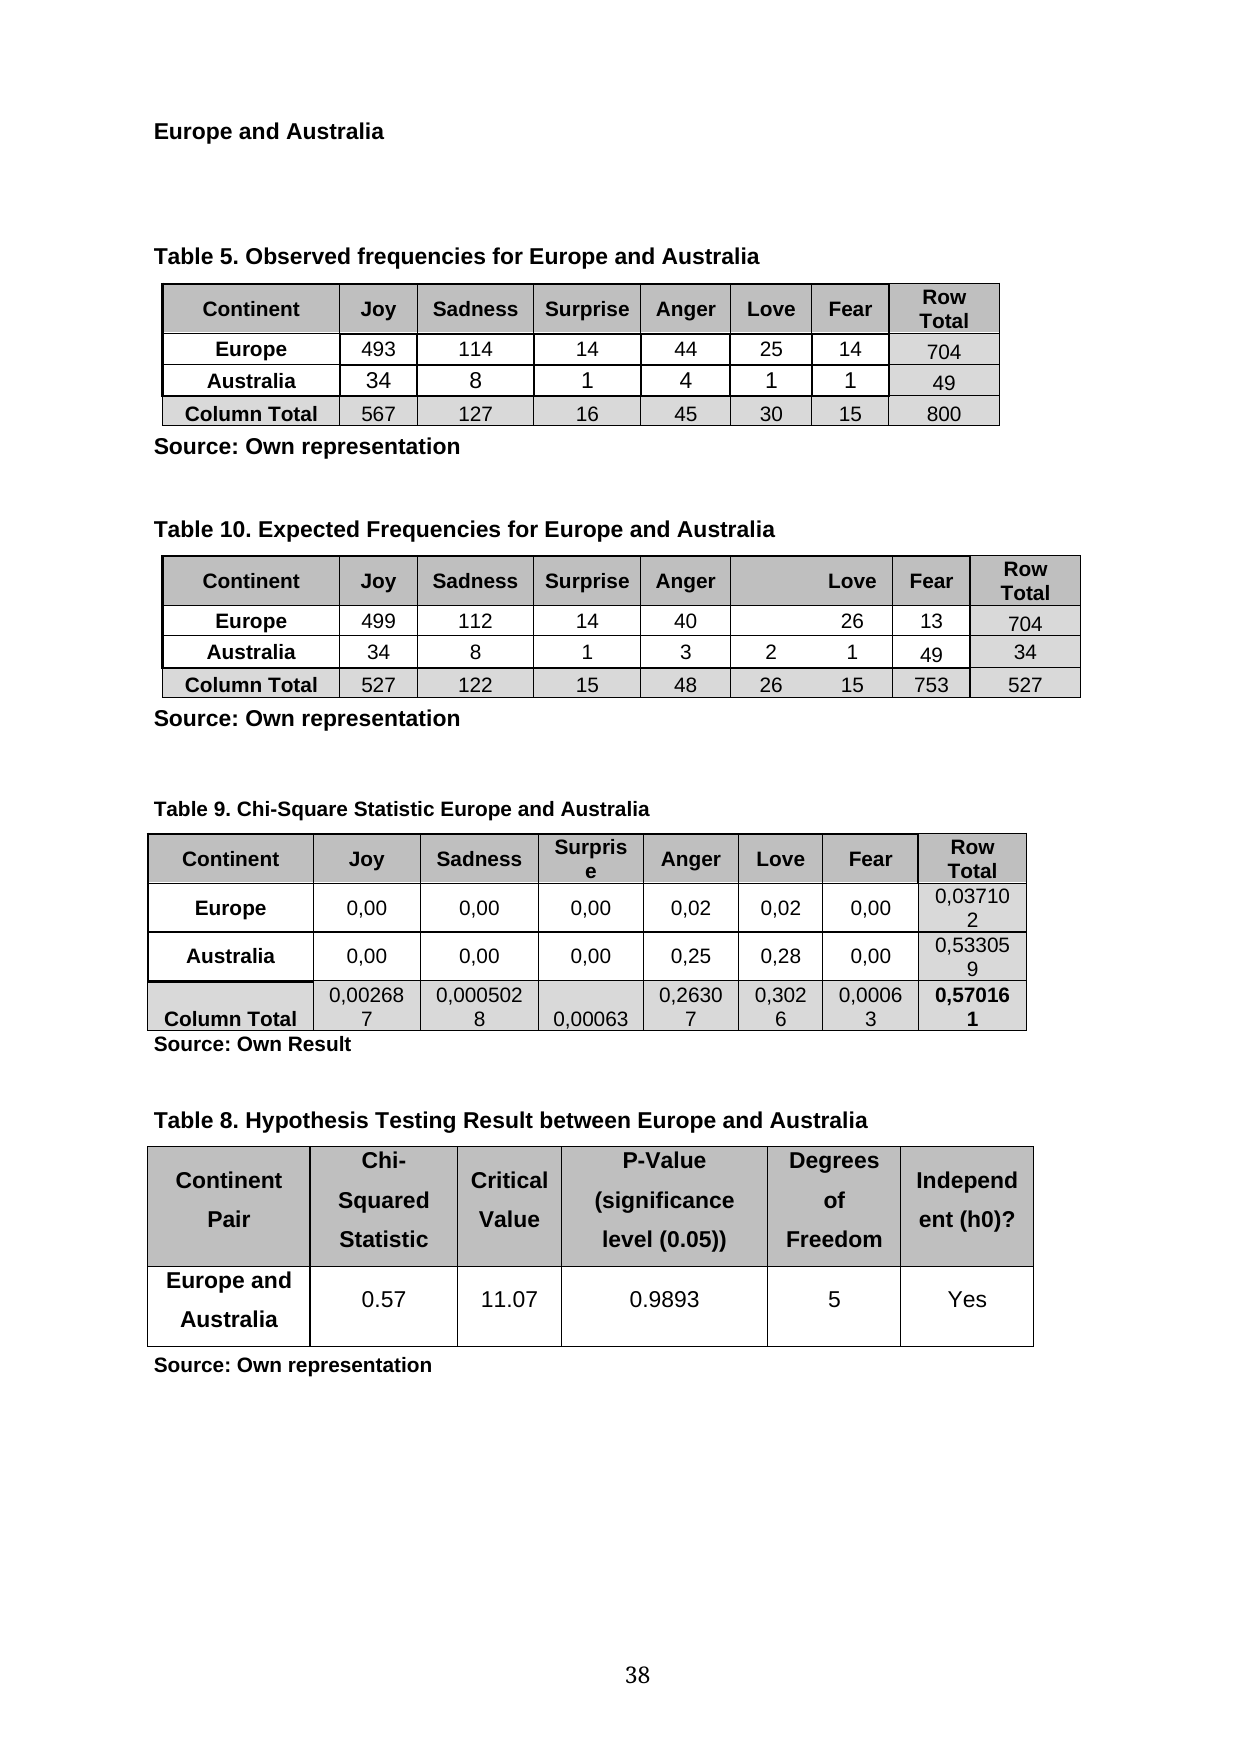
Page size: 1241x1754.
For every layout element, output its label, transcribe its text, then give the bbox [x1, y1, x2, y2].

table_header Fear [893, 557, 969, 605]
table_cell 25 [731, 335, 811, 364]
table_cell 1 [731, 366, 811, 395]
table_cell 0,00 [823, 933, 918, 980]
text Table 8. Hypothesis Testing Result between Europe and Australia [153, 1107, 1087, 1133]
table_cell 0.9893 [562, 1267, 767, 1346]
table_cell 112 [418, 606, 533, 635]
table_cell 15 [534, 669, 640, 697]
table_header Fear [823, 835, 917, 882]
table_cell 0,533059 [919, 933, 1026, 980]
table_cell 4 [642, 366, 729, 395]
table_cell 567 [340, 397, 417, 425]
table_cell 0,00 [314, 933, 420, 980]
table_cell 0,00 [314, 884, 420, 931]
table_cell 34 [971, 636, 1080, 667]
table_cell Europe and Australia [148, 1267, 309, 1346]
table_cell 493 [341, 335, 416, 364]
text Source: Own representation [153, 1353, 1087, 1377]
table_header Continent [149, 835, 313, 882]
table_cell 0,0005028 [421, 981, 538, 1030]
table_cell 0,02 [739, 884, 822, 931]
table_cell 0,00 [421, 933, 538, 980]
table_header Sadness [418, 285, 533, 332]
table_header Row Total [890, 284, 999, 332]
table_cell 48 [641, 669, 730, 697]
table_cell Column Total [163, 397, 339, 425]
table_cell 8 [418, 366, 533, 395]
table_cell 0,00063 [539, 981, 643, 1030]
table_cell Australia [164, 636, 339, 667]
table_header Continent [164, 557, 339, 605]
table_header [731, 557, 812, 605]
table_cell Column Total [163, 669, 339, 697]
table_cell 114 [418, 335, 533, 364]
table_cell Australia [164, 365, 339, 395]
table_cell 0,037102 [919, 884, 1026, 931]
table_cell 16 [534, 397, 640, 425]
table_header Love [812, 557, 892, 605]
table_cell 0,28 [739, 933, 822, 980]
table_cell Europe [164, 606, 339, 635]
table_cell Column Total [148, 983, 313, 1030]
table_header Joy [314, 835, 420, 882]
table_cell 34 [341, 366, 416, 395]
table_cell 704 [890, 334, 999, 364]
table_cell 800 [889, 396, 999, 425]
text Source: Own representation [153, 433, 1087, 459]
table_cell 122 [418, 669, 533, 697]
table_cell Europe [149, 884, 313, 931]
table_header Surprise [534, 557, 640, 605]
table_cell 0,570161 [919, 981, 1026, 1030]
text Europe and Australia [153, 118, 1087, 144]
table_header Surprise [539, 835, 643, 882]
table_header Degrees of Freedom [768, 1147, 900, 1266]
text Table 9. Chi-Square Statistic Europe and Australia [153, 796, 1087, 820]
table_cell Australia [149, 933, 313, 980]
table_header Continent [164, 285, 339, 332]
table_header Fear [812, 285, 888, 332]
table_cell 0,00 [421, 884, 538, 931]
table_cell 13 [893, 606, 969, 635]
table_cell 704 [971, 606, 1080, 635]
table_cell Europe [164, 334, 339, 364]
table_cell 1 [535, 366, 640, 395]
table_cell 11.07 [458, 1267, 561, 1346]
table_cell 49 [893, 636, 969, 667]
table_header Anger [644, 835, 738, 882]
table_header Surprise [534, 285, 640, 332]
table_cell 0,002687 [314, 981, 420, 1030]
table_cell 0,02 [644, 884, 738, 931]
table_cell 0,26307 [644, 981, 738, 1030]
table_header Love [731, 285, 811, 332]
table_cell 0,00063 [823, 981, 918, 1030]
text Table 5. Observed frequencies for Europe and Australia [153, 243, 1087, 269]
table_cell 1 [812, 636, 892, 667]
table_cell 40 [641, 606, 730, 635]
table_cell 14 [535, 335, 640, 364]
table_cell 3 [641, 636, 730, 667]
table_header Anger [641, 285, 730, 332]
table_cell 0.57 [311, 1267, 457, 1346]
table_cell 0,00 [539, 884, 643, 931]
table_cell 49 [890, 365, 999, 395]
table_cell [731, 606, 812, 635]
table_header Row Total [971, 556, 1080, 605]
table_header Anger [641, 557, 730, 605]
table_cell 2 [731, 636, 812, 667]
table_cell 15 [812, 669, 892, 697]
table_cell 14 [534, 606, 640, 635]
table_header Independent (h0)? [901, 1147, 1033, 1266]
table_cell 15 [812, 397, 888, 425]
text Source: Own representation [153, 704, 1087, 731]
table_header Sadness [418, 557, 533, 605]
table_cell 753 [893, 669, 969, 697]
table_cell 14 [813, 335, 888, 364]
table_header Joy [340, 285, 417, 332]
text Table 10. Expected Frequencies for Europe and Australia [153, 516, 1087, 542]
table_cell 5 [768, 1267, 900, 1346]
table_header Continent Pair [148, 1147, 309, 1266]
table_header Row Total [919, 834, 1026, 882]
table_cell 0,3026 [739, 981, 822, 1030]
table_cell Yes [901, 1267, 1033, 1346]
table_cell 499 [340, 606, 417, 635]
table_cell 0,00 [539, 933, 643, 980]
table_cell 1 [813, 366, 888, 395]
table_cell 26 [812, 606, 892, 635]
table_cell 44 [642, 335, 729, 364]
table_cell 1 [534, 636, 640, 667]
table_header Sadness [421, 835, 538, 882]
table_header Critical Value [458, 1147, 561, 1266]
table_header Joy [340, 557, 417, 605]
table_header P-Value (significance level (0.05)) [562, 1147, 767, 1266]
table_cell 30 [731, 397, 811, 425]
table_cell 127 [418, 397, 533, 425]
table_cell 8 [418, 636, 533, 667]
text Source: Own Result [153, 1031, 1087, 1055]
table_cell 34 [340, 636, 417, 667]
table_cell 527 [340, 669, 417, 697]
table_cell 26 [731, 669, 812, 697]
table_header Love [739, 835, 822, 882]
table_cell 0,25 [644, 933, 738, 980]
table_cell 0,00 [823, 884, 918, 931]
table_cell 527 [971, 668, 1080, 697]
table_header Chi-Squared Statistic [311, 1147, 457, 1266]
table_cell 45 [641, 397, 730, 425]
